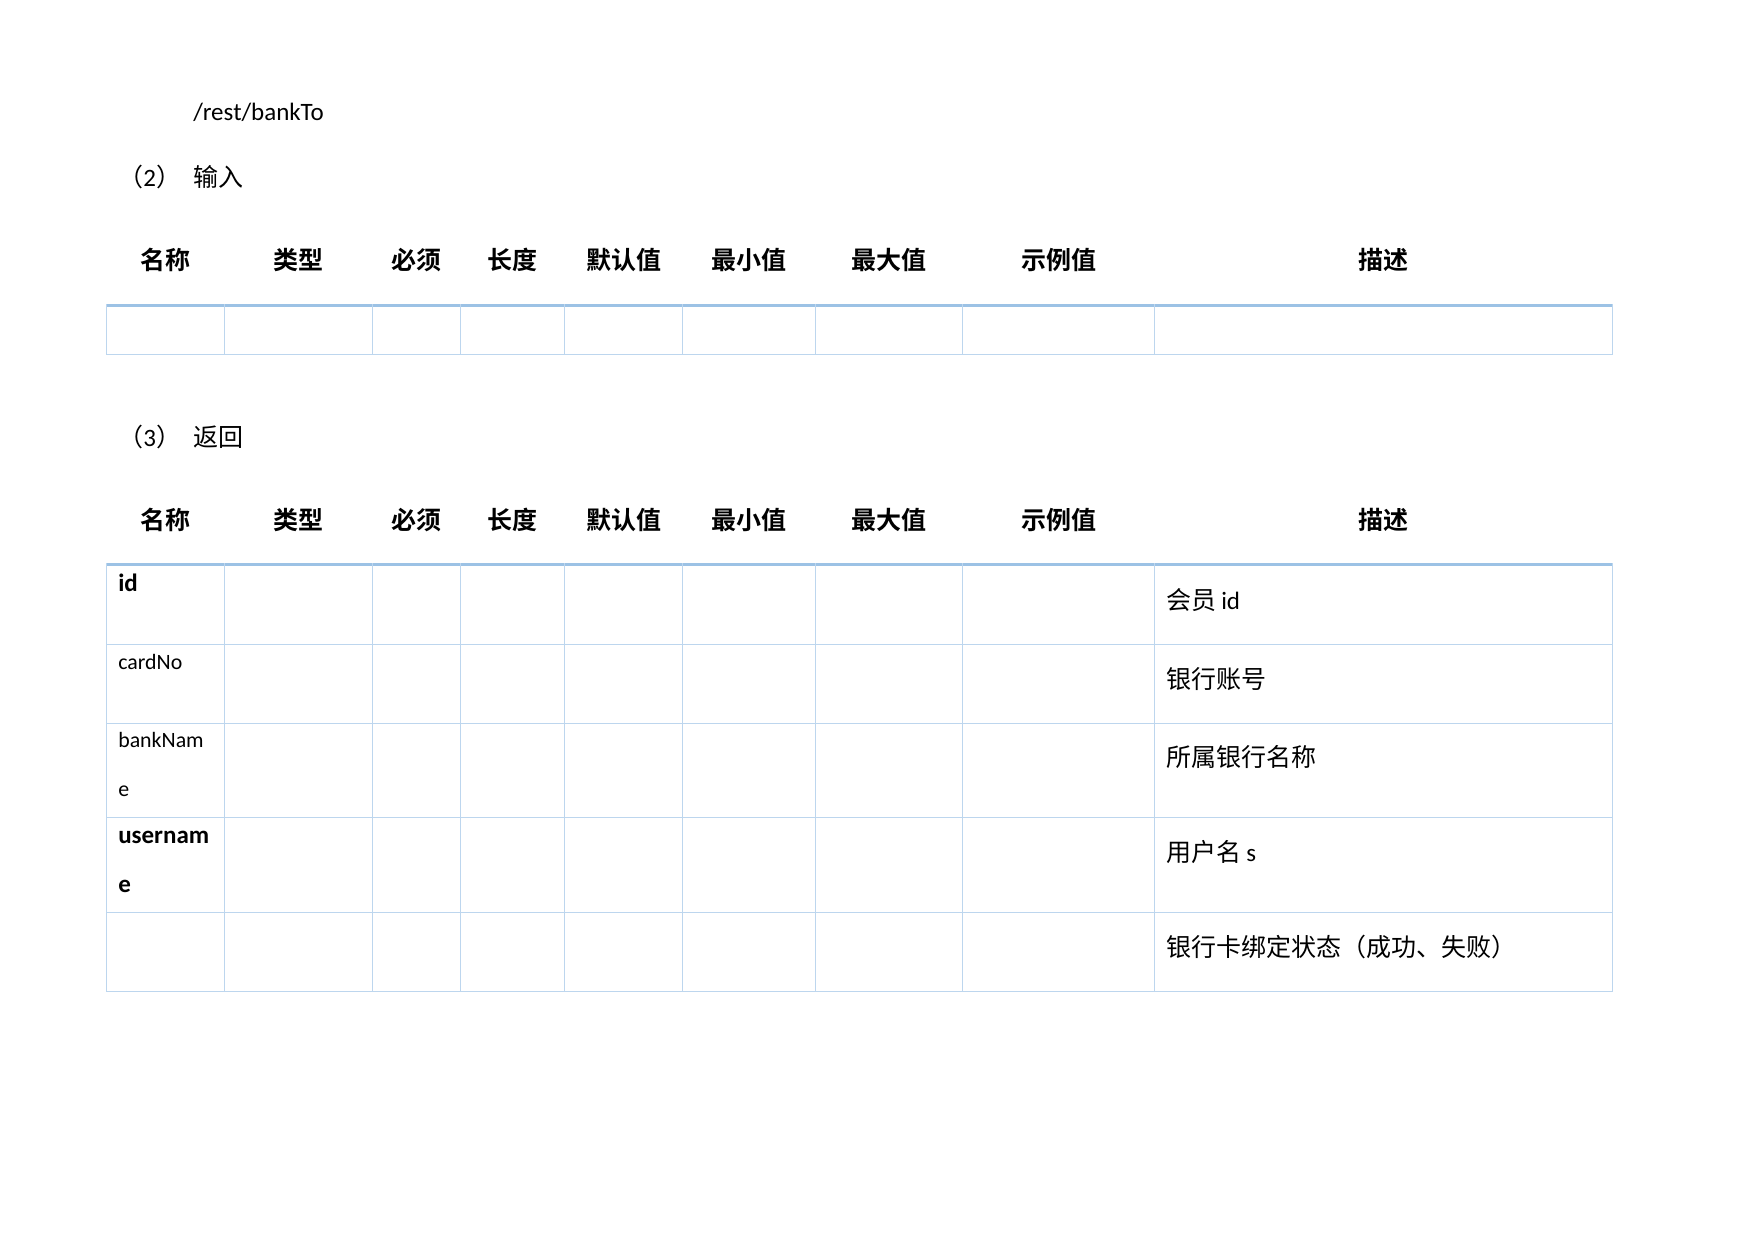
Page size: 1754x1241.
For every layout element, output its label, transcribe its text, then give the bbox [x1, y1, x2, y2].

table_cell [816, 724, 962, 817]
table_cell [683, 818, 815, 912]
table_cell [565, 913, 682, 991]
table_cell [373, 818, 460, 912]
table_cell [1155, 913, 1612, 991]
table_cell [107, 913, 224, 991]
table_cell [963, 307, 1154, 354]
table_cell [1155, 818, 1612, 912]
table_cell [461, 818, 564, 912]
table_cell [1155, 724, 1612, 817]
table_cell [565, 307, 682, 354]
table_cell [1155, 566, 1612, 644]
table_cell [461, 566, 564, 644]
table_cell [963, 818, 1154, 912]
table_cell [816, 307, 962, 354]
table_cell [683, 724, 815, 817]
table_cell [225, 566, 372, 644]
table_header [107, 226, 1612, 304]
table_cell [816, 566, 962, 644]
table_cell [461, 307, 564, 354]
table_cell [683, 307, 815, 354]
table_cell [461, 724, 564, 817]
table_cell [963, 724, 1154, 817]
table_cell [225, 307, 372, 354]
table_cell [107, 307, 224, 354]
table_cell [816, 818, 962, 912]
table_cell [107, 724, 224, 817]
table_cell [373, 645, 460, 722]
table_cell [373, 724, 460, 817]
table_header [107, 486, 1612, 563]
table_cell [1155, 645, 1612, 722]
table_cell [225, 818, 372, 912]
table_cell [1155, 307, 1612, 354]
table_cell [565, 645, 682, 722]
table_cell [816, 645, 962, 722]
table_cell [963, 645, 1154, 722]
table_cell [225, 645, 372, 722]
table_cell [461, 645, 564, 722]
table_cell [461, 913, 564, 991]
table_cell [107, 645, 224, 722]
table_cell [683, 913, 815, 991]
list 输入 [118, 143, 1624, 208]
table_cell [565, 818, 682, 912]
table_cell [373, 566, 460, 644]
text /rest/bankTo [193, 96, 1624, 128]
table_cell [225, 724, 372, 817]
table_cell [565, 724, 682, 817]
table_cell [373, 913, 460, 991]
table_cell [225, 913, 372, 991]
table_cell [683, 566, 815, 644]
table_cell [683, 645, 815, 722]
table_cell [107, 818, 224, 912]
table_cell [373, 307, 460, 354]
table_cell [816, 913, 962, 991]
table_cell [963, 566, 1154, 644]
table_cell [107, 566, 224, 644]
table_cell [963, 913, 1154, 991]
list 返回 [118, 403, 1624, 468]
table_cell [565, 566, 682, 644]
